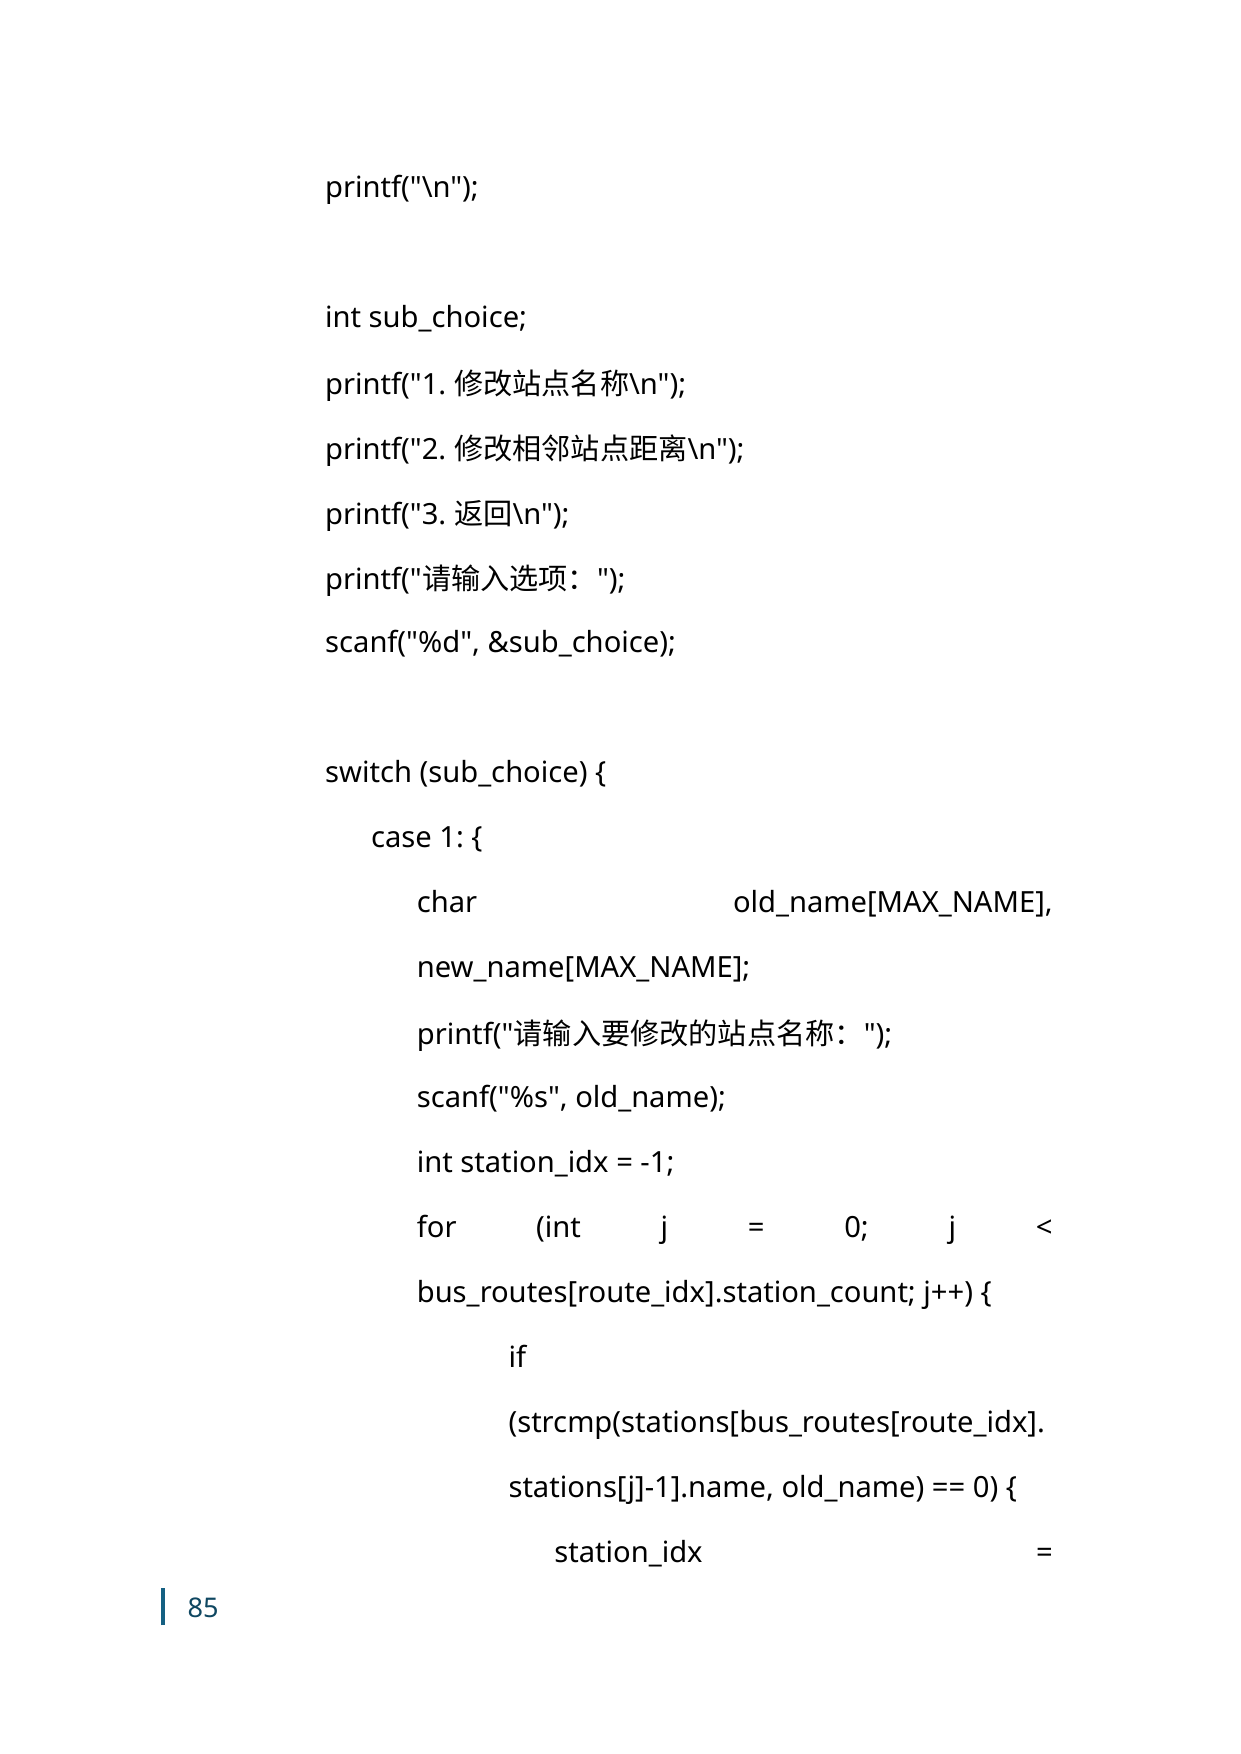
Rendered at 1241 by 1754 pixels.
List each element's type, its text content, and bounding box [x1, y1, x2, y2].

text char old_name[MAX_NAME], new_name[MAX_NAME]; [417, 869, 1053, 999]
text switch (sub_choice) { [325, 739, 1053, 804]
text int station_idx = -1; [417, 1129, 1053, 1194]
text scanf("%s", old_name); [417, 1064, 1053, 1129]
text printf("3. 返回\n"); [325, 479, 1053, 544]
text printf("1. 修改站点名称\n"); [325, 349, 1053, 414]
text case 1: { [371, 804, 1053, 869]
text int sub_choice; [325, 284, 1053, 349]
text printf("2. 修改相邻站点距离\n"); [325, 414, 1053, 479]
text if (strcmp(stations[bus_routes[route_idx].stations[j]-1].name, old_name) == 0) { [508, 1324, 1053, 1519]
text scanf("%d", &sub_choice); [325, 609, 1053, 674]
text printf("\n"); [325, 154, 1053, 219]
text printf("请输入选项："); [325, 544, 1053, 609]
text for (int j = 0; j < bus_routes[route_idx].station_count; j++) { [417, 1194, 1053, 1324]
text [554, 1519, 1053, 1584]
text printf("请输入要修改的站点名称："); [417, 999, 1053, 1064]
